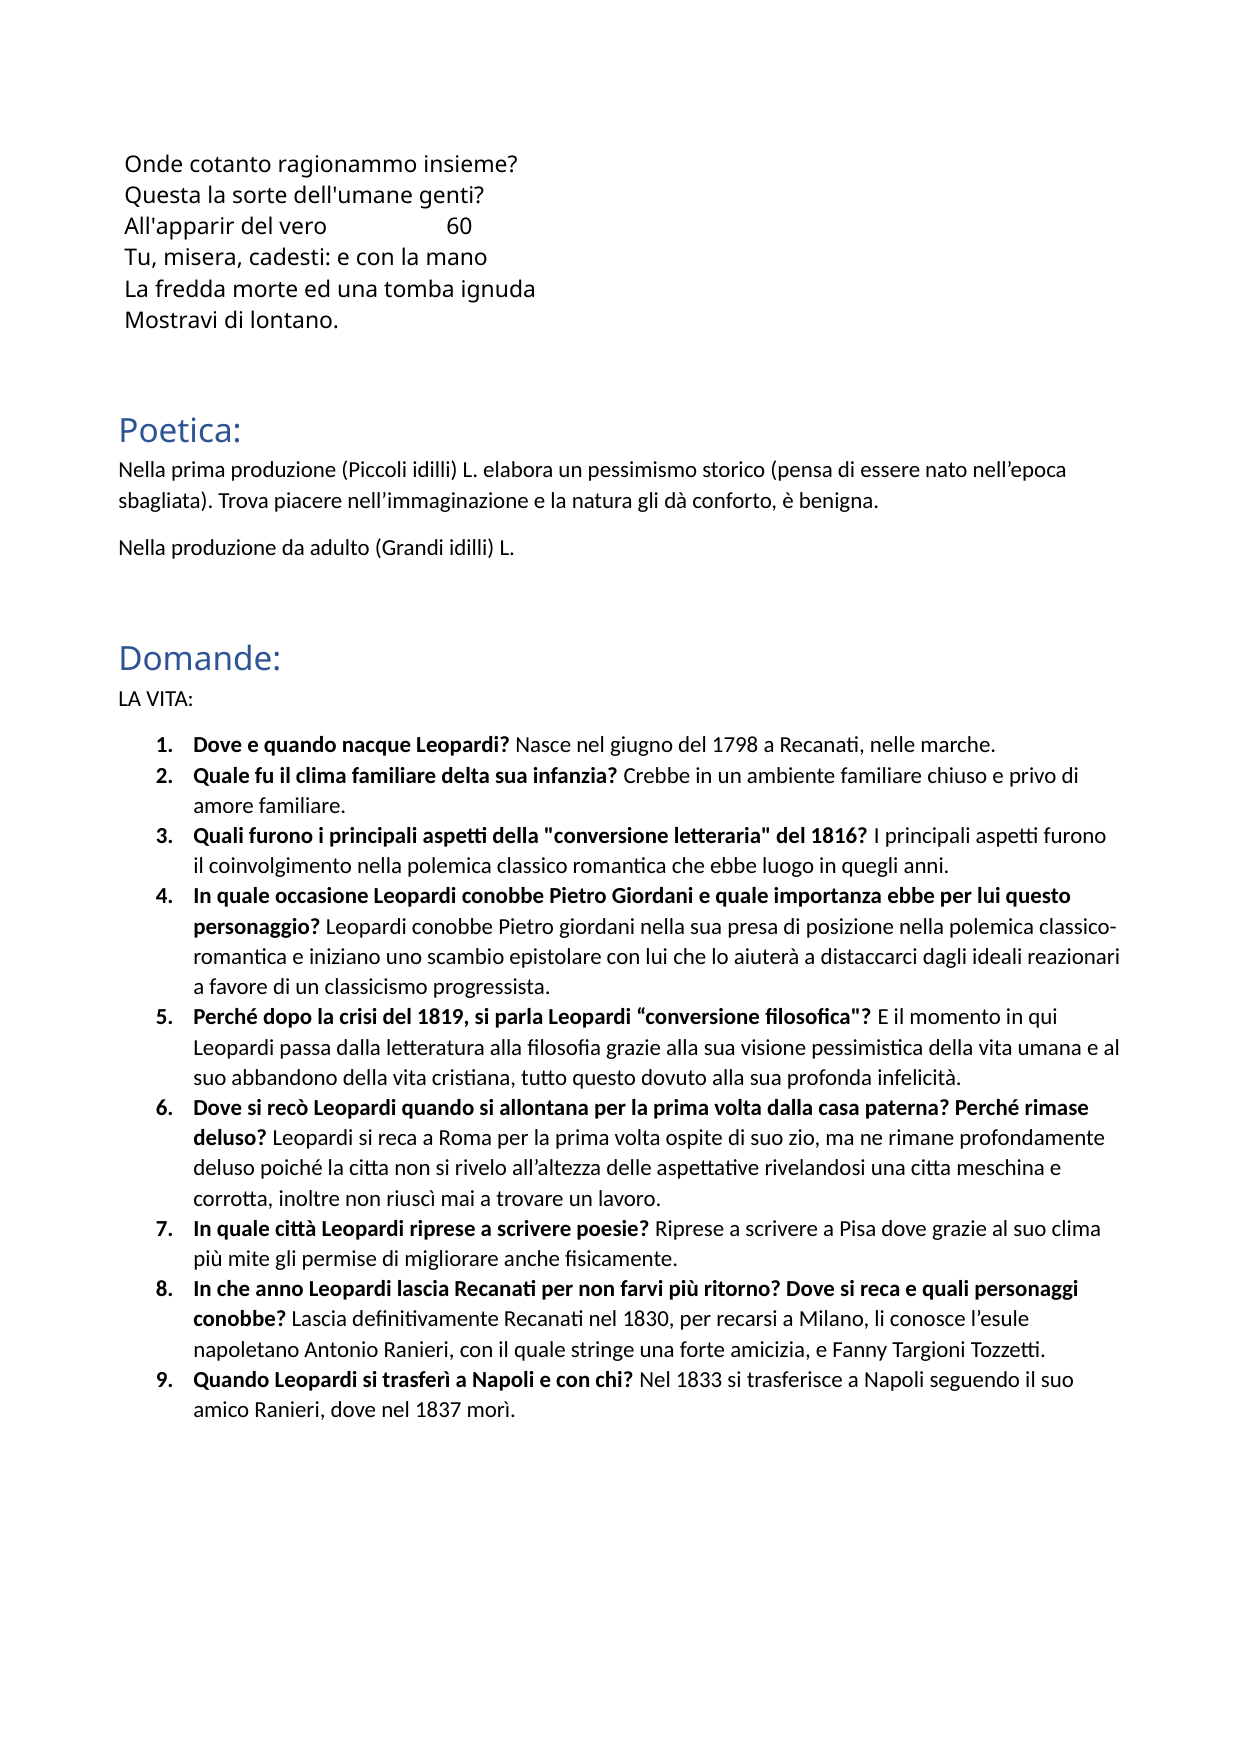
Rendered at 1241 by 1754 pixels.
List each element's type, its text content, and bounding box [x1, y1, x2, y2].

list Quale fu il clima familiare delta sua infanzia? Crebbe in un ambiente familiare chiuso e privo di amore familiare. [156, 761, 1122, 819]
text Mostravi di lontano. [118, 304, 1122, 335]
list In quale occasione Leopardi conobbe Pietro Giordani e quale importanza ebbe per lui questo personaggio? Leopardi conobbe Pietro giordani nella sua presa di posizione nella polemica classico-romantica e iniziano uno scambio epistolare con lui che lo aiuterà a distaccarci dagli ideali reazionari a favore di un classicismo progressista. [156, 882, 1122, 1000]
text Questa la sorte dell'umane genti? [118, 179, 1122, 210]
list Quali furono i principali aspetti della "conversione letteraria" del 1816? I principali aspetti furono il coinvolgimento nella polemica classico romantica che ebbe luogo in quegli anni. [156, 821, 1122, 879]
list Dove e quando nacque Leopardi? Nasce nel giugno del 1798 a Recanati, nelle marche. [156, 731, 1122, 759]
subtitle Domande: [118, 635, 1122, 680]
text Tu, misera, cadesti: e con la mano [118, 241, 1122, 273]
list Quando Leopardi si trasferì a Napoli e con chi? Nel 1833 si trasferisce a Napoli seguendo il suo amico Ranieri, dove nel 1837 morì. [156, 1365, 1122, 1423]
text La fredda morte ed una tomba ignuda [118, 273, 1122, 304]
text Nella produzione da adulto (Grandi idilli) L. [118, 533, 1122, 561]
list Dove si recò Leopardi quando si allontana per la prima volta dalla casa paterna? Perché rimase deluso? Leopardi si reca a Roma per la prima volta ospite di suo zio, ma ne rimane profondamente deluso poiché la citta non si rivelo all’altezza delle aspettative rivelandosi una citta meschina e corrotta, inoltre non riuscì mai a trovare un lavoro. [156, 1093, 1122, 1212]
text Onde cotanto ragionammo insieme? [118, 148, 1122, 179]
subtitle Poetica: [118, 407, 1122, 452]
list Perché dopo la crisi del 1819, si parla Leopardi “conversione filosofica"? E il momento in qui Leopardi passa dalla letteratura alla filosofia grazie alla sua visione pessimistica della vita umana e al suo abbandono della vita cristiana, tutto questo dovuto alla sua profonda infelicità. [156, 1002, 1122, 1091]
text Nella prima produzione (Piccoli idilli) L. elabora un pessimismo storico (pensa di essere nato nell’epoca sbagliata). Trova piacere nell’immaginazione e la natura gli dà conforto, è benigna. [118, 456, 1122, 514]
list In quale città Leopardi riprese a scrivere poesie? Riprese a scrivere a Pisa dove grazie al suo clima più mite gli permise di migliorare anche fisicamente. [156, 1214, 1122, 1272]
text All'apparir del vero 60 [118, 210, 1122, 241]
text LA VITA: [118, 684, 1122, 712]
list In che anno Leopardi lascia Recanati per non farvi più ritorno? Dove si reca e quali personaggi conobbe? Lascia definitivamente Recanati nel 1830, per recarsi a Milano, li conosce l’esule napoletano Antonio Ranieri, con il quale stringe una forte amicizia, e Fanny Targioni Tozzetti. [156, 1274, 1122, 1363]
